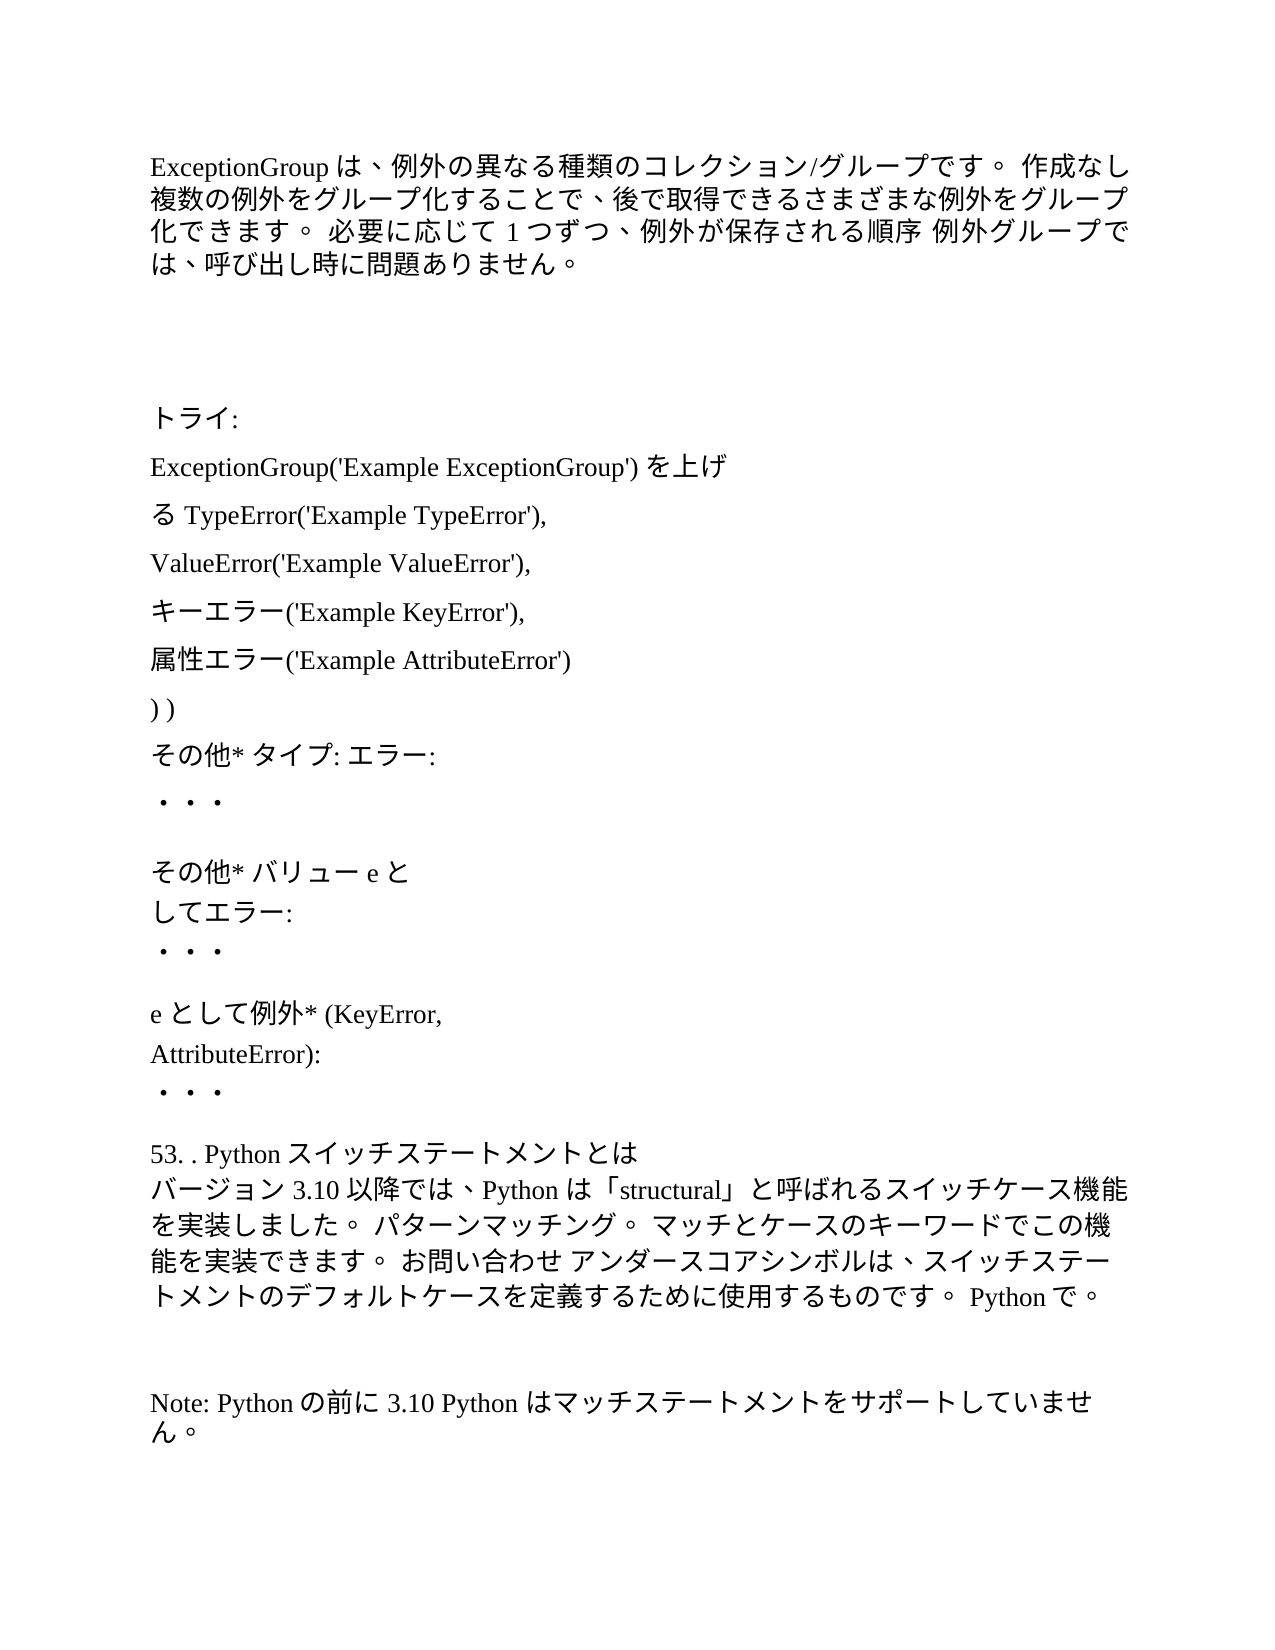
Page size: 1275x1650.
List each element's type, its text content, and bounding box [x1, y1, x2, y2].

text 53. . Pythonスイッチステートメントとは バージョン 3.10 以降では、Python は「structural」と呼ばれるスイッチケース機能を実装しました。 パターンマッチング。 マッチとケースのキーワードでこの機能を実装できます。 お問い合わせ アンダースコアシンボルは、スイッチステートメントのデフォルトケースを定義するために使用するものです。 Pythonで。 [150, 1139, 1134, 1313]
text Note: Pythonの前に 3.10 Python はマッチステートメントをサポートしていません。 [150, 1388, 1134, 1449]
text その他* バリュー eとしてエラー: ・・・ [150, 857, 429, 969]
text トライ: ExceptionGroup('Example ExceptionGroup') を上げる TypeError('Example TypeError'), ValueError('Example ValueError'), キーエラー('Example KeyError'), 属性エラー('Example AttributeError') ) ) その他* タイプ: エラー: ・・・ [150, 403, 729, 820]
text e として例外* (KeyError, AttributeError): ・・・ [150, 998, 594, 1109]
text ExceptionGroupは、例外の異なる種類のコレクション/グループです。 作成なし 複数の例外をグループ化することで、後で取得できるさまざまな例外をグループ化できます。 必要に応じて1つずつ、例外が保存される順序 例外グループでは、呼び出し時に問題ありません。 [150, 151, 1132, 280]
